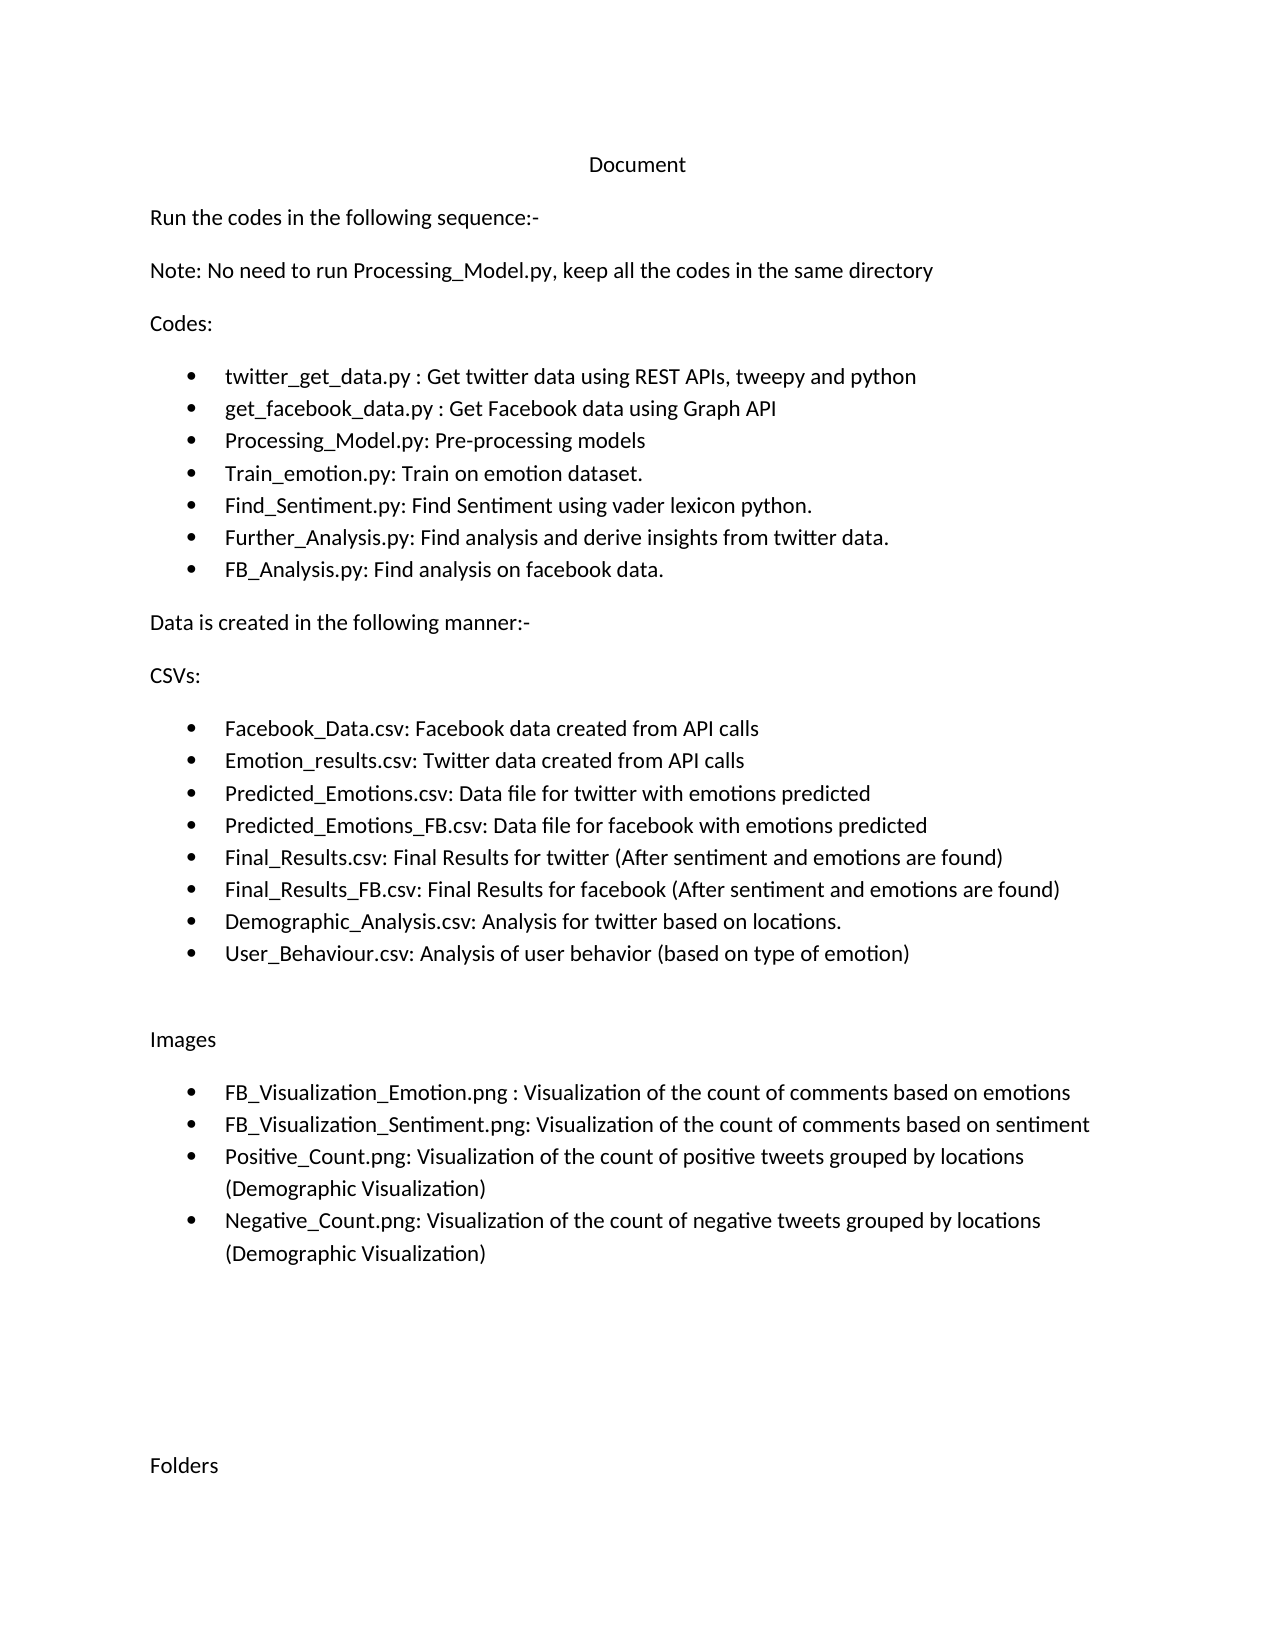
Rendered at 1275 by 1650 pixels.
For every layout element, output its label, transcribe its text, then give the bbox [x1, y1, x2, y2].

list Emotion_results.csv: Twitter data created from API calls [187, 746, 1125, 774]
text Data is created in the following manner:- [150, 608, 1125, 636]
list Facebook_Data.csv: Facebook data created from API calls [187, 714, 1125, 742]
list twitter_get_data.py : Get twitter data using REST APIs, tweepy and python [187, 362, 1125, 390]
list User_Behaviour.csv: Analysis of user behavior (based on type of emotion) [187, 939, 1125, 968]
list Demographic_Analysis.csv: Analysis for twitter based on locations. [187, 907, 1125, 935]
list Positive_Count.png: Visualization of the count of positive tweets grouped by locations (Demographic Visualization) [187, 1142, 1125, 1202]
text Images [150, 1025, 1125, 1053]
list Predicted_Emotions.csv: Data file for twitter with emotions predicted [187, 779, 1125, 807]
list Train_emotion.py: Train on emotion dataset. [187, 459, 1125, 487]
text Document [150, 150, 1125, 178]
list Predicted_Emotions_FB.csv: Data file for facebook with emotions predicted [187, 811, 1125, 839]
list Processing_Model.py: Pre-processing models [187, 426, 1125, 454]
list FB_Visualization_Emotion.png : Visualization of the count of comments based on emotions [187, 1078, 1125, 1106]
list Find_Sentiment.py: Find Sentiment using vader lexicon python. [187, 491, 1125, 519]
list Negative_Count.png: Visualization of the count of negative tweets grouped by locations (Demographic Visualization) [187, 1207, 1125, 1267]
text Note: No need to run Processing_Model.py, keep all the codes in the same directory [150, 256, 1125, 284]
text Run the codes in the following sequence:- [150, 203, 1125, 231]
list Further_Analysis.py: Find analysis and derive insights from twitter data. [187, 523, 1125, 551]
list get_facebook_data.py : Get Facebook data using Graph API [187, 394, 1125, 422]
list Final_Results.csv: Final Results for twitter (After sentiment and emotions are found) [187, 843, 1125, 871]
list FB_Visualization_Sentiment.png: Visualization of the count of comments based on sentiment [187, 1110, 1125, 1138]
text Codes: [150, 309, 1125, 337]
list FB_Analysis.py: Find analysis on facebook data. [187, 555, 1125, 583]
list Final_Results_FB.csv: Final Results for facebook (After sentiment and emotions are found) [187, 875, 1125, 903]
text Folders [150, 1451, 1125, 1479]
text CSVs: [150, 661, 1125, 689]
